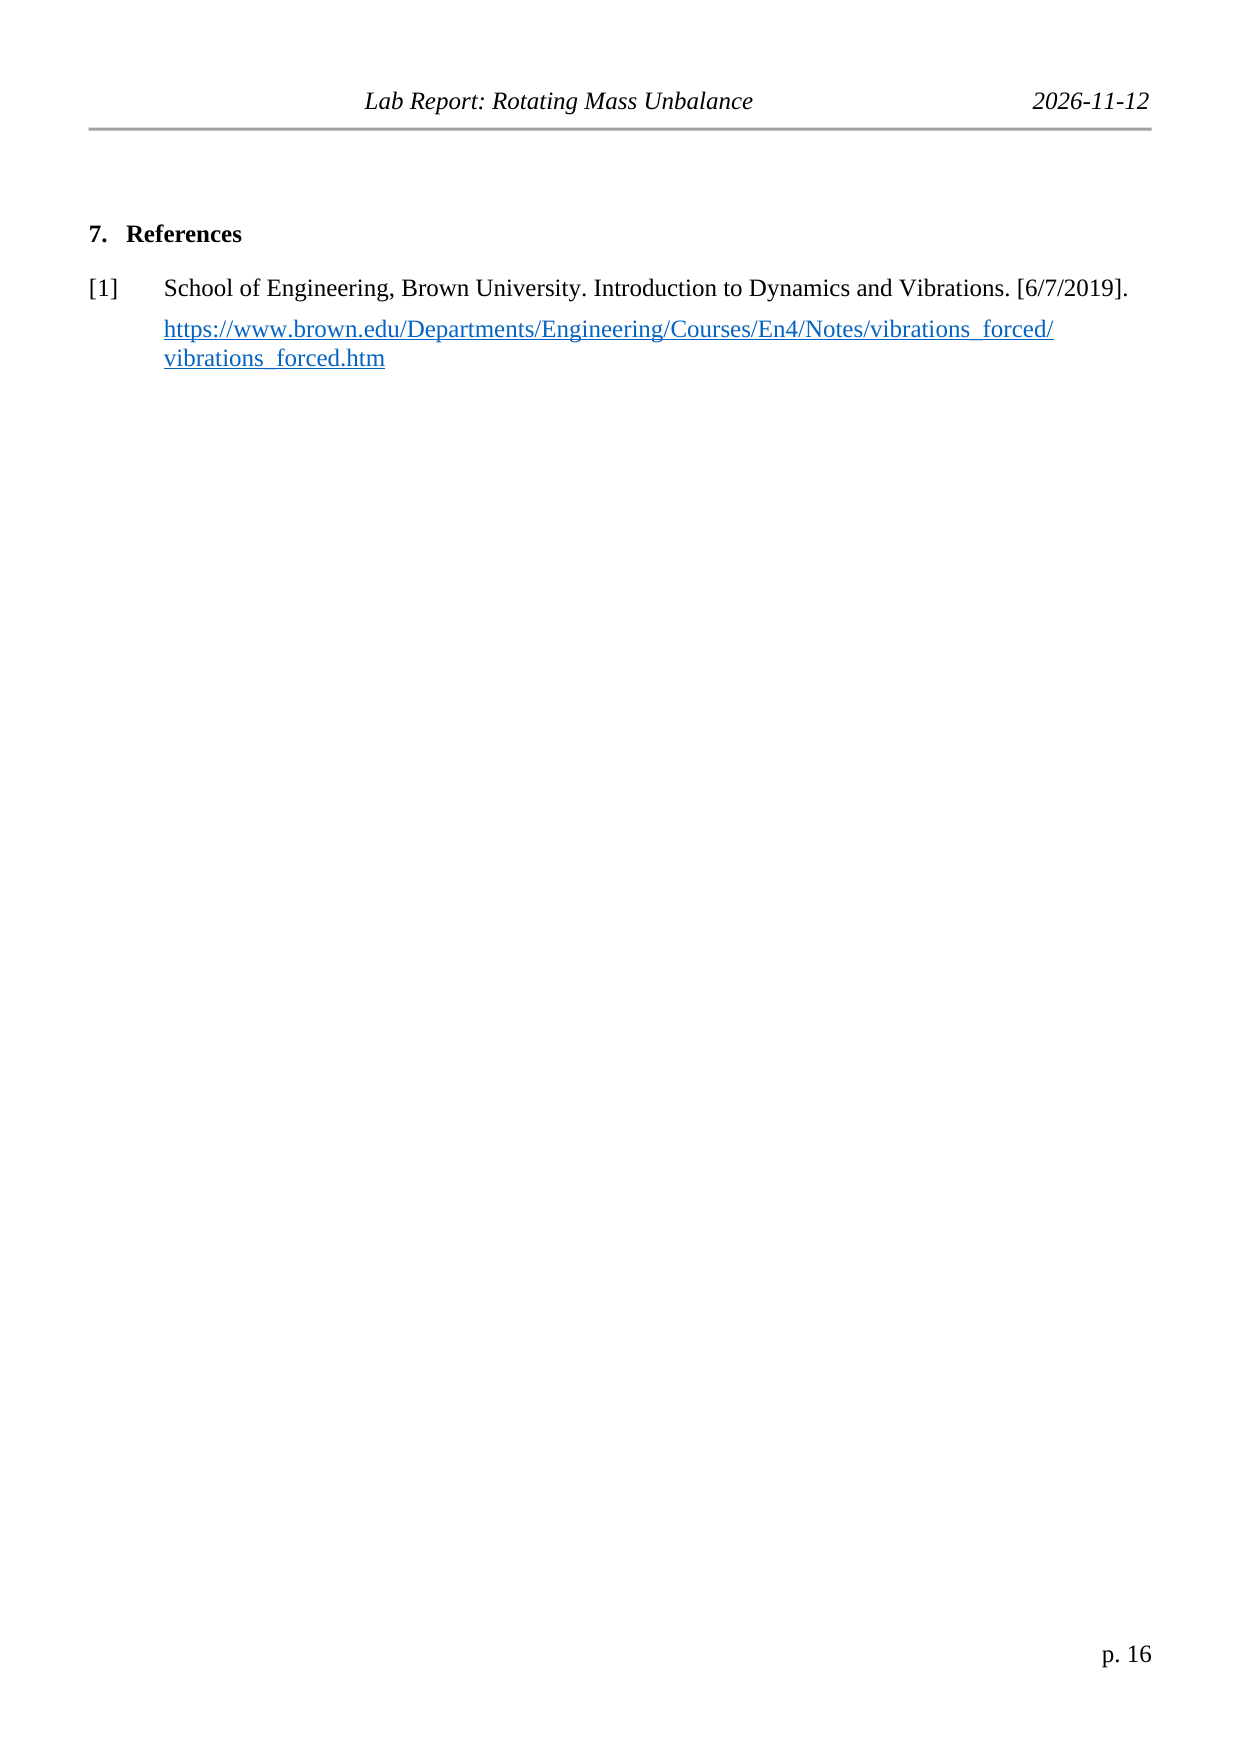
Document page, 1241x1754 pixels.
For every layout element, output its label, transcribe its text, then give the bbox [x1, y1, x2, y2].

text https://www.brown.edu/Departments/Engineering/Courses/En4/Notes/vibrations_forced/vibrations_forced.htm [164, 314, 1152, 371]
subtitle References [89, 219, 1152, 248]
text [1] School of Engineering, Brown University. Introduction to Dynamics and Vibrations. [6/7/2019]. [89, 273, 1152, 301]
